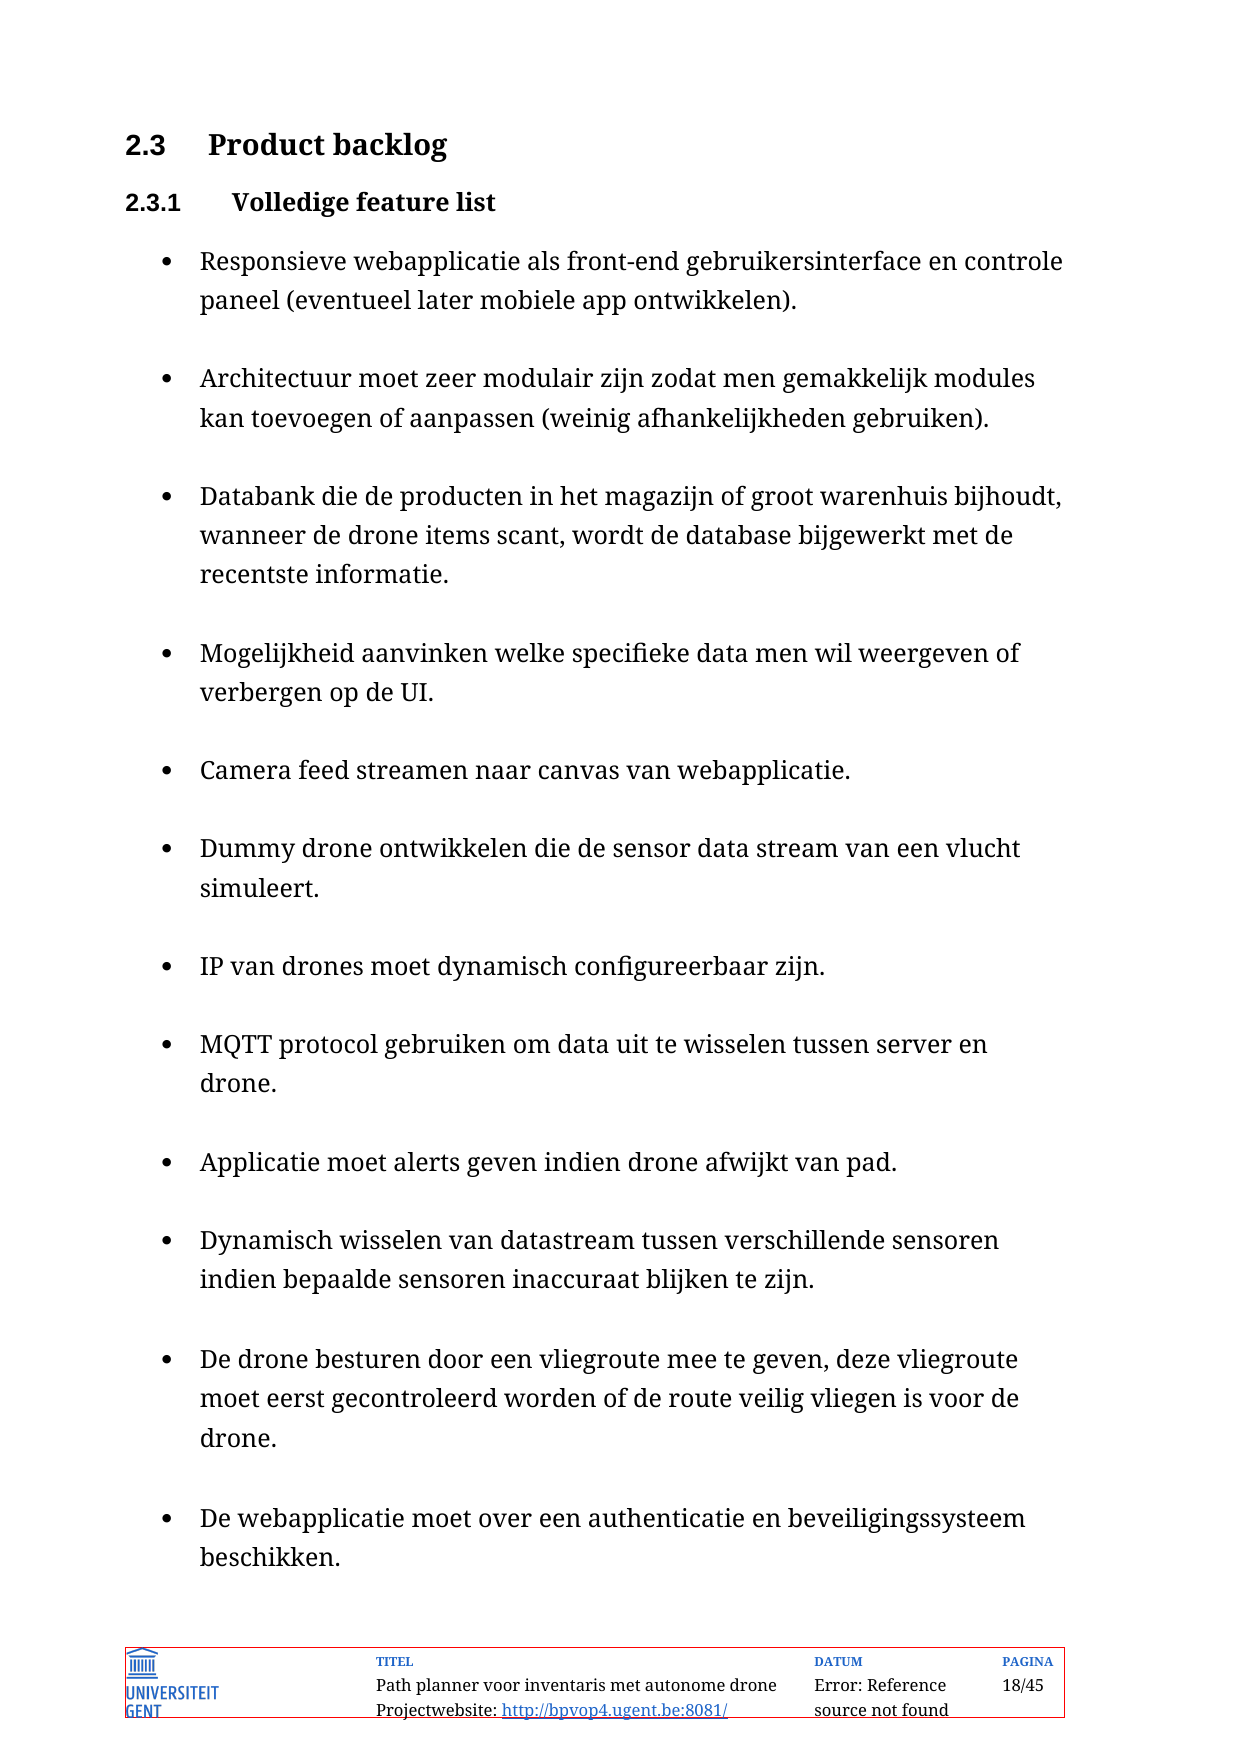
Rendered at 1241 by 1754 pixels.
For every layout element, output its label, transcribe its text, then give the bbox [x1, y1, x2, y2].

list Mogelijkheid aanvinken welke specifieke data men wil weergeven of verbergen op de UI. [162, 635, 1065, 708]
list Dummy drone ontwikkelen die de sensor data stream van een vlucht simuleert. [162, 831, 1065, 904]
picture [95, 1623, 252, 1749]
subtitle Volledige feature list [125, 184, 1065, 219]
subtitle Product backlog [125, 124, 1065, 164]
list Databank die de producten in het magazijn of groot warenhuis bijhoudt, wanneer de drone items scant, wordt de database bijgewerkt met de recentste informatie. [162, 479, 1065, 591]
list IP van drones moet dynamisch configureerbaar zijn. [162, 949, 1065, 983]
list Architectuur moet zeer modulair zijn zodat men gemakkelijk modules kan toevoegen of aanpassen (weinig afhankelijkheden gebruiken). [162, 361, 1065, 434]
list MQTT protocol gebruiken om data uit te wisselen tussen server en drone. [162, 1027, 1065, 1100]
list Responsieve webapplicatie als front-end gebruikersinterface en controle paneel (eventueel later mobiele app ontwikkelen). [162, 244, 1065, 317]
list Dynamisch wisselen van datastream tussen verschillende sensoren indien bepaalde sensoren inaccuraat blijken te zijn. [162, 1223, 1065, 1296]
list Camera feed streamen naar canvas van webapplicatie. [162, 753, 1065, 787]
list De webapplicatie moet over een authenticatie en beveiligingssysteem beschikken. [162, 1500, 1065, 1573]
list De drone besturen door een vliegroute mee te geven, deze vliegroute moet eerst gecontroleerd worden of de route veilig vliegen is voor de drone. [162, 1342, 1065, 1454]
list Applicatie moet alerts geven indien drone afwijkt van pad. [162, 1144, 1065, 1178]
